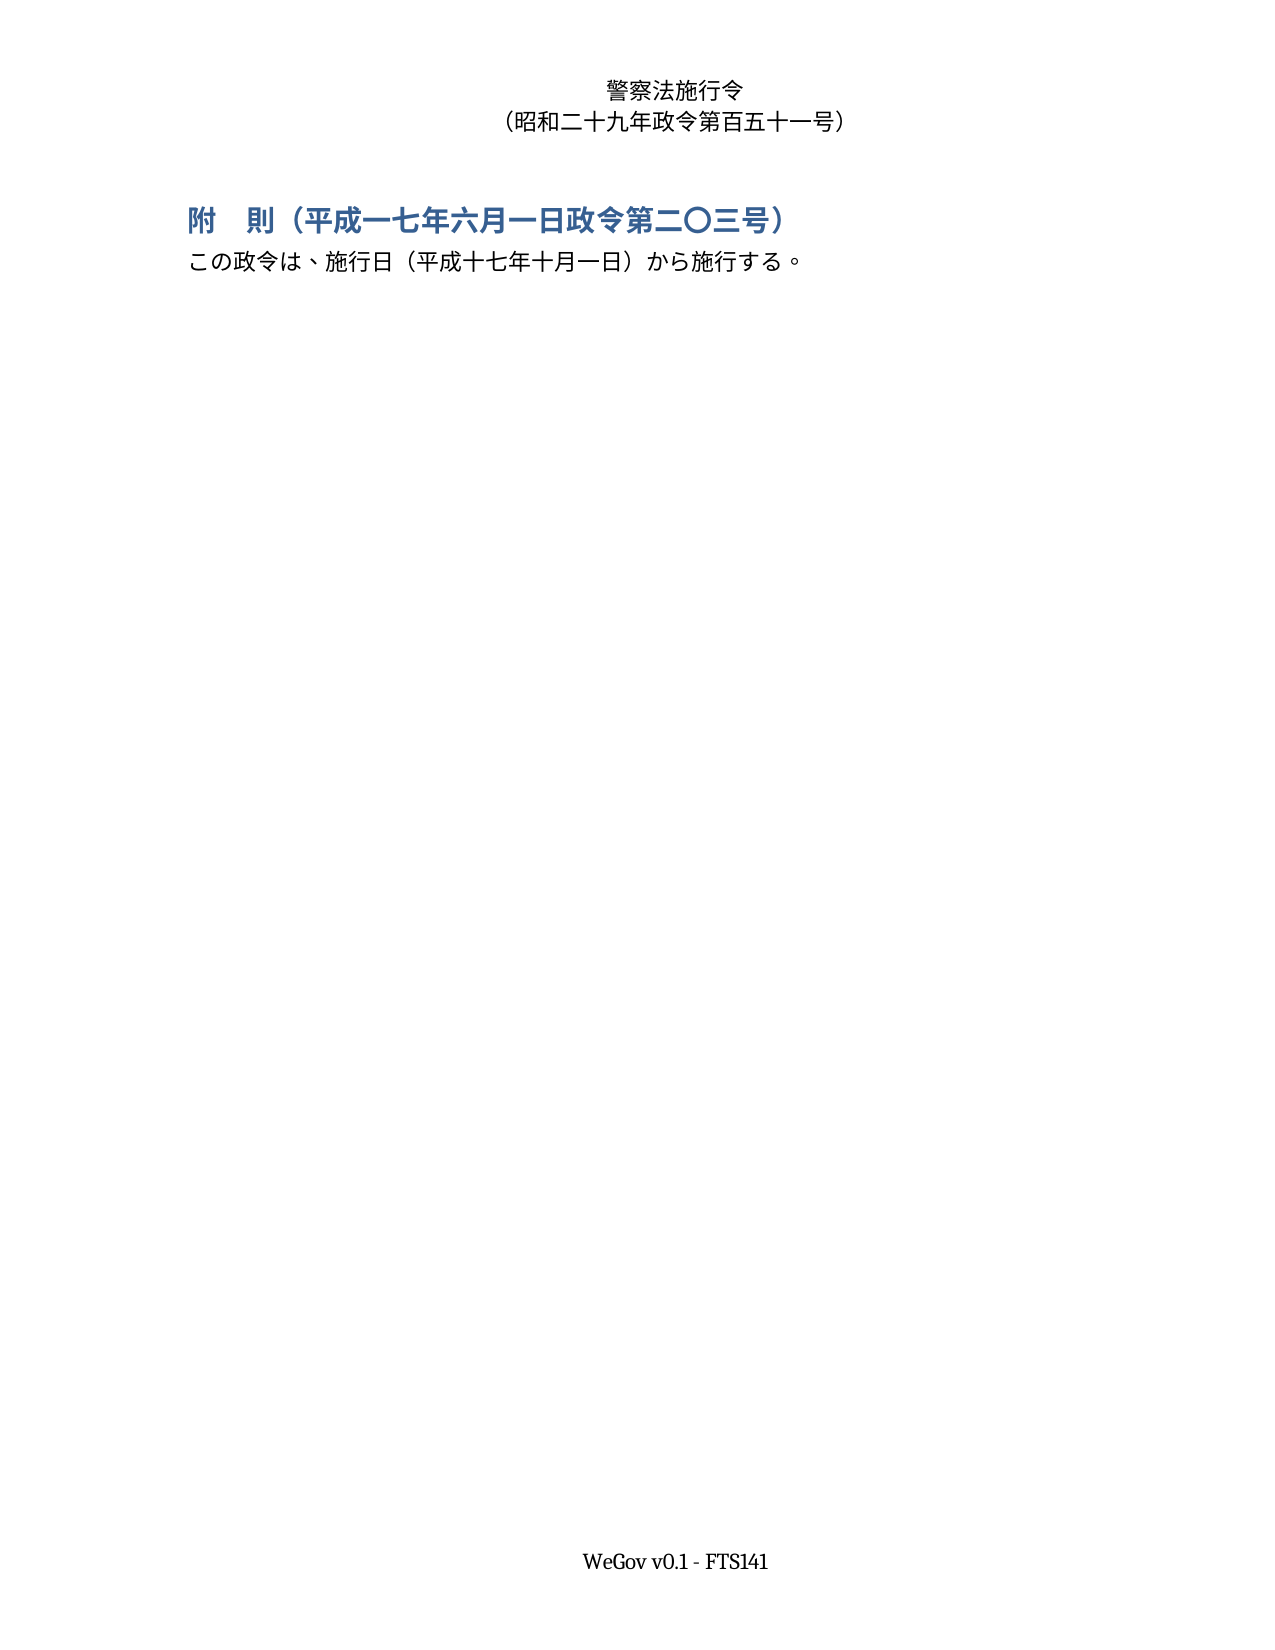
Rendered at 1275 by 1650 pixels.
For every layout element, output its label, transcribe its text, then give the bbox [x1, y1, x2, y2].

text この政令は、施行日（平成十七年十月一日）から施行する。 [187, 246, 1087, 277]
subtitle 附 則（平成一七年六月一日政令第二〇三号） [187, 200, 1087, 240]
